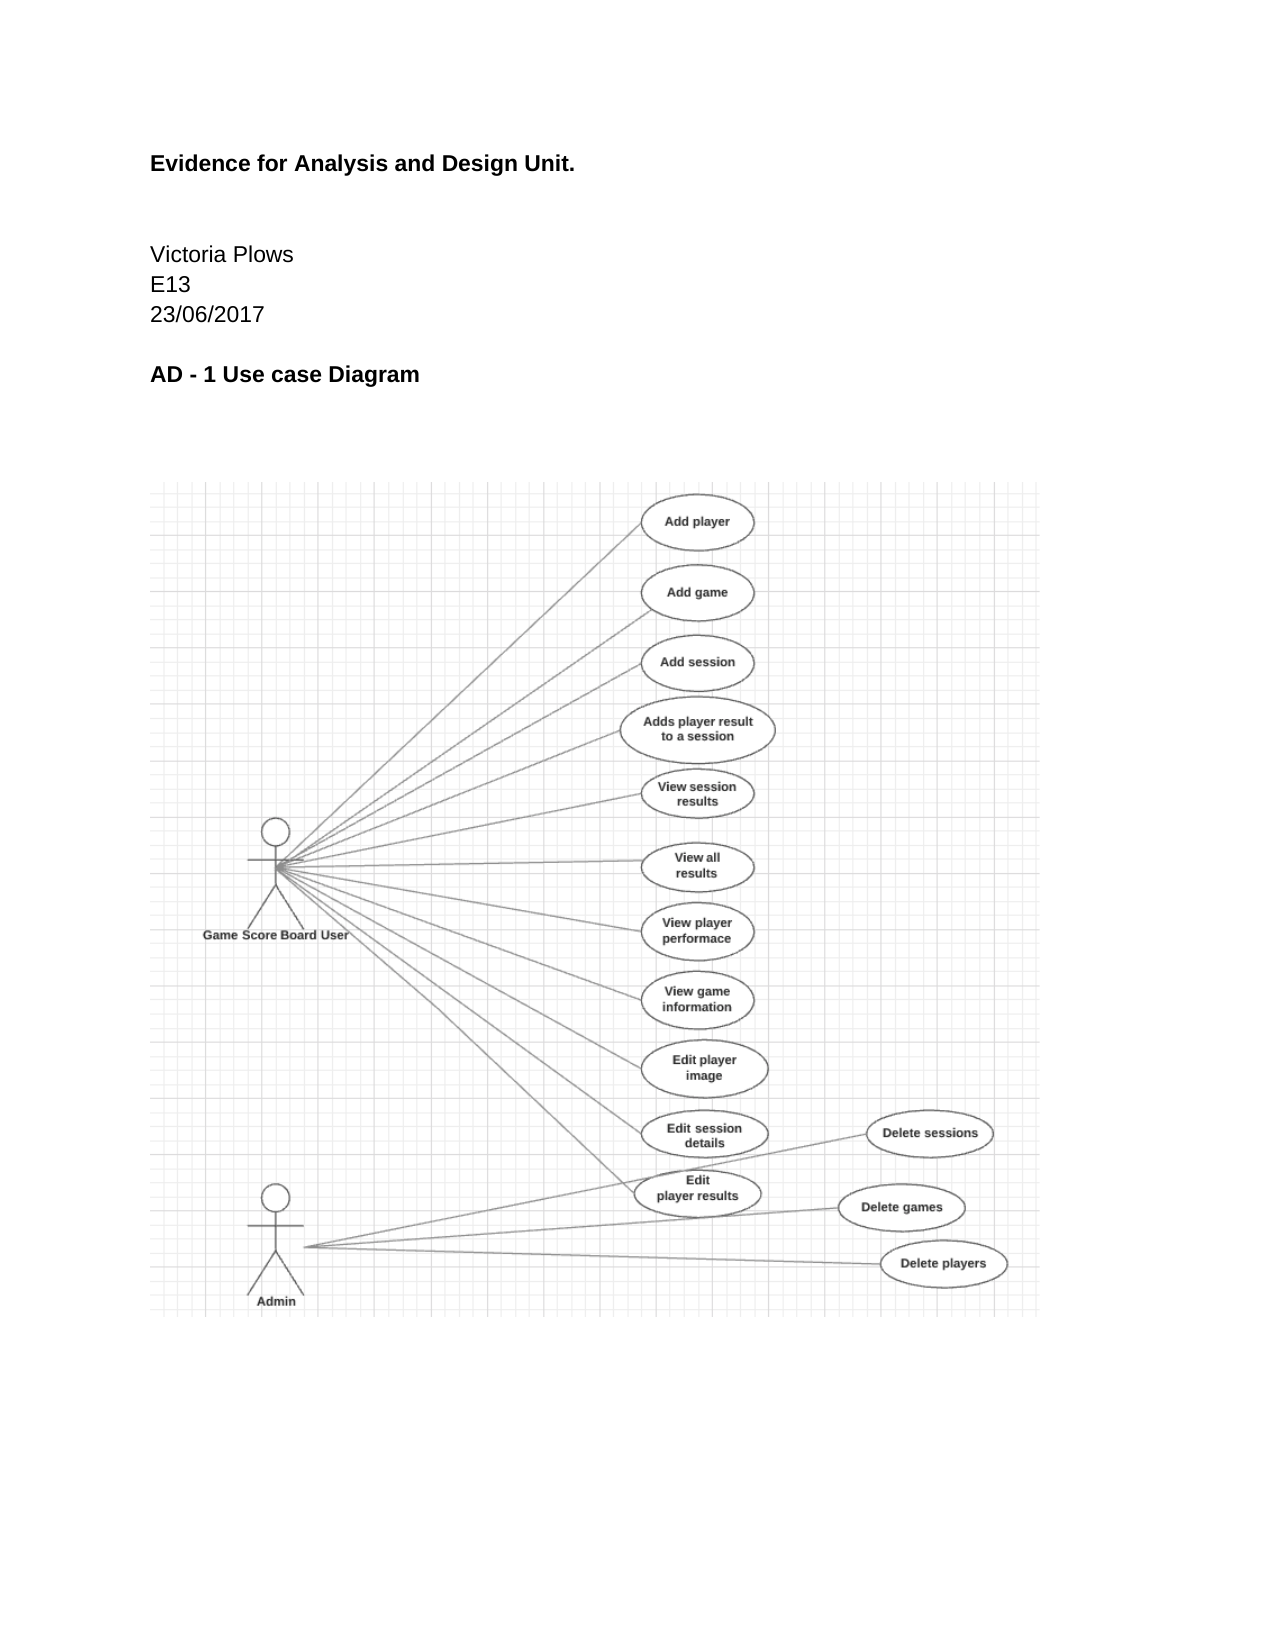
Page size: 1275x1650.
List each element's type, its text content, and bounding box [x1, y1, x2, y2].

text AD - 1 Use case Diagram [150, 361, 1125, 388]
picture [150, 482, 1040, 1317]
text Evidence for Analysis and Design Unit. [150, 150, 1125, 176]
text E13 [150, 271, 1125, 297]
text Victoria Plows [150, 241, 1125, 267]
text 23/06/2017 [150, 301, 1125, 327]
